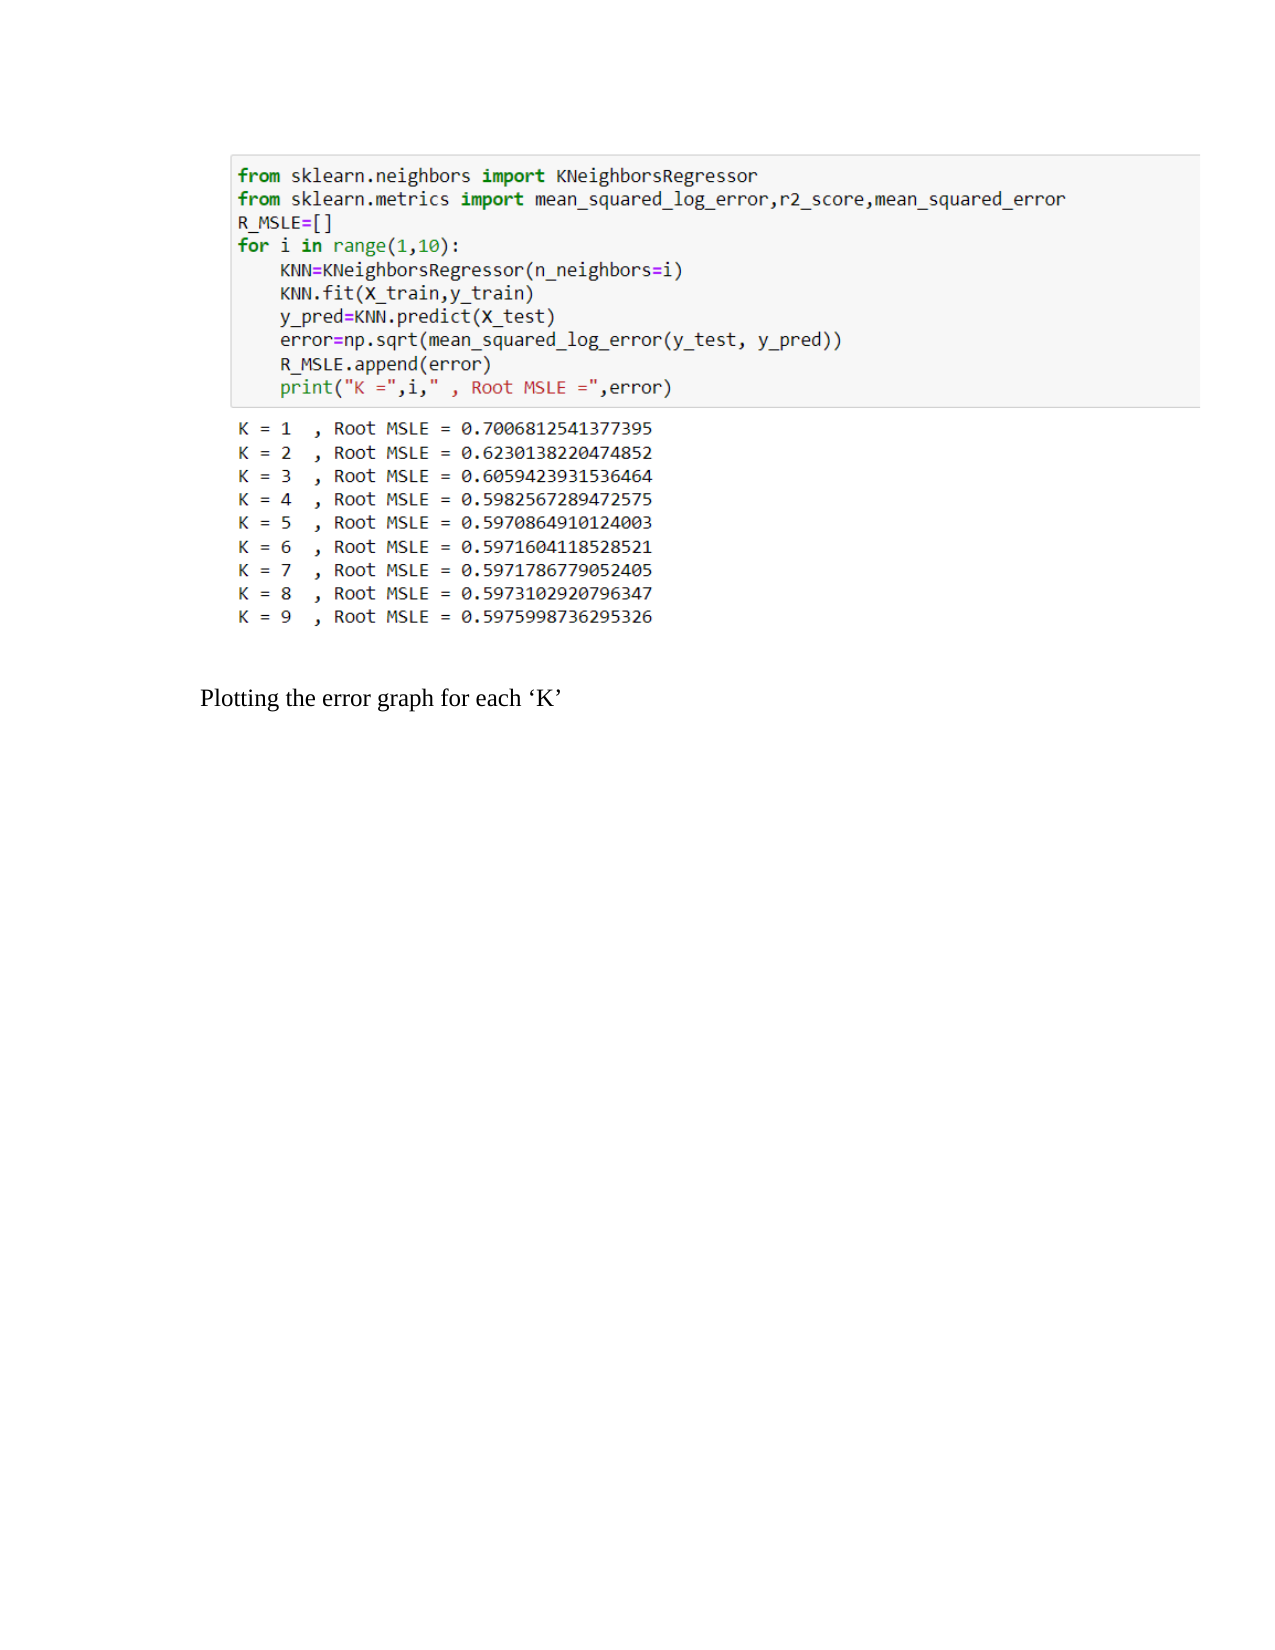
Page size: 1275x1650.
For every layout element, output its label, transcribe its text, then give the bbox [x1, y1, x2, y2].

picture [225, 150, 1200, 646]
text Plotting the error graph for each ‘K’ [150, 683, 1125, 711]
